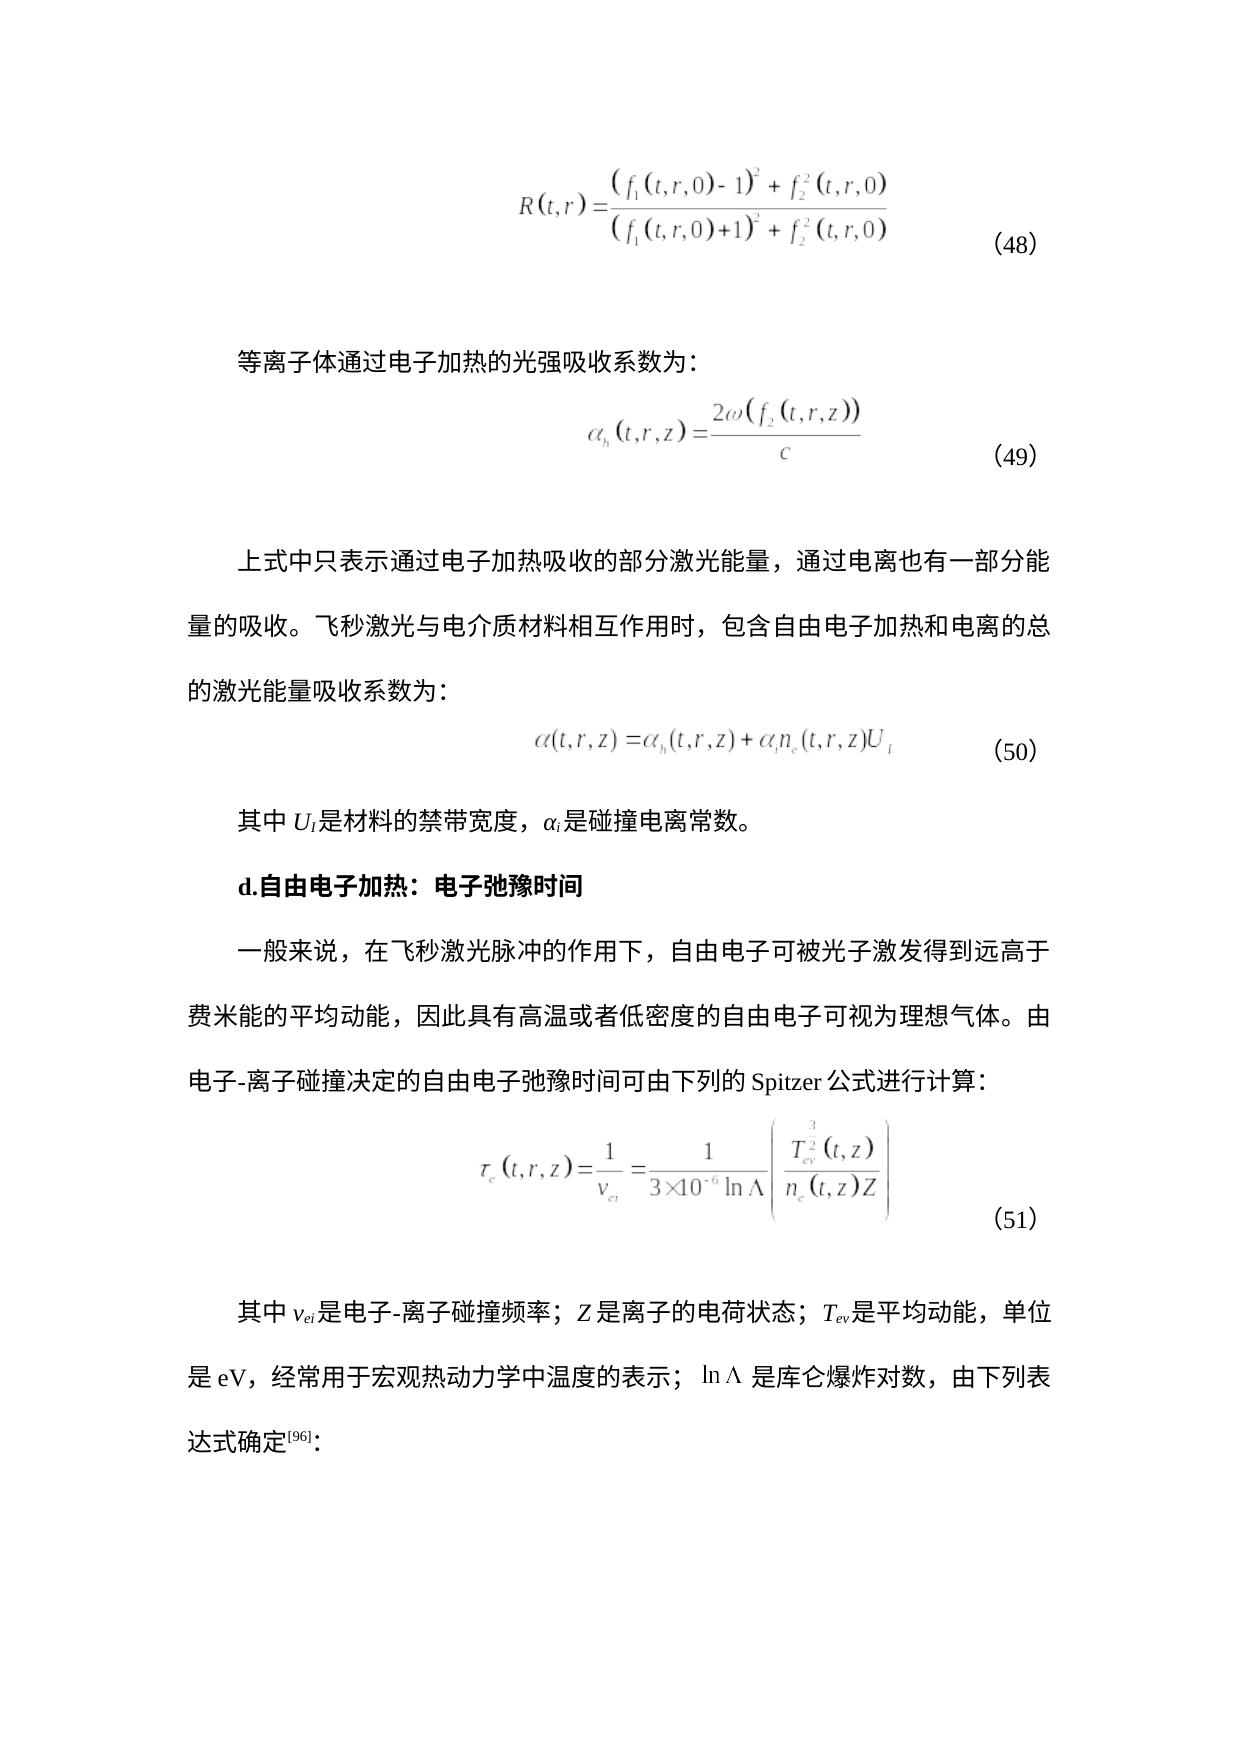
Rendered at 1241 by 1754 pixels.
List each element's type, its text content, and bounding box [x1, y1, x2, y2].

text （51） [187, 1112, 1053, 1242]
text （48） [187, 162, 1053, 292]
text （49） [187, 393, 1053, 491]
text 等离子体通过电子加热的光强吸收系数为： [187, 328, 1053, 393]
text 上式中只表示通过电子加热吸收的部分激光能量，通过电离也有一部分能量的吸收。飞秒激光与电介质材料相互作用时，包含自由电子加热和电离的总的激光能量吸收系数为： [187, 527, 1053, 722]
text 一般来说，在飞秒激光脉冲的作用下，自由电子可被光子激发得到远高于费米能的平均动能，因此具有高温或者低密度的自由电子可视为理想气体。由电子-离子碰撞决定的自由电子弛豫时间可由下列的Spitzer公式进行计算： [187, 917, 1053, 1112]
text 其中vei是电子-离子碰撞频率；Z是离子的电荷状态；Tev是平均动能，单位是eV，经常用于宏观热动力学中温度的表示； 是库仑爆炸对数，由下列表达式确定[96]： [187, 1278, 1053, 1473]
text 其中UI是材料的禁带宽度，αi是碰撞电离常数。 [187, 787, 1053, 852]
text （50） [187, 722, 1053, 787]
text d.自由电子加热：电子弛豫时间 [187, 852, 1053, 917]
